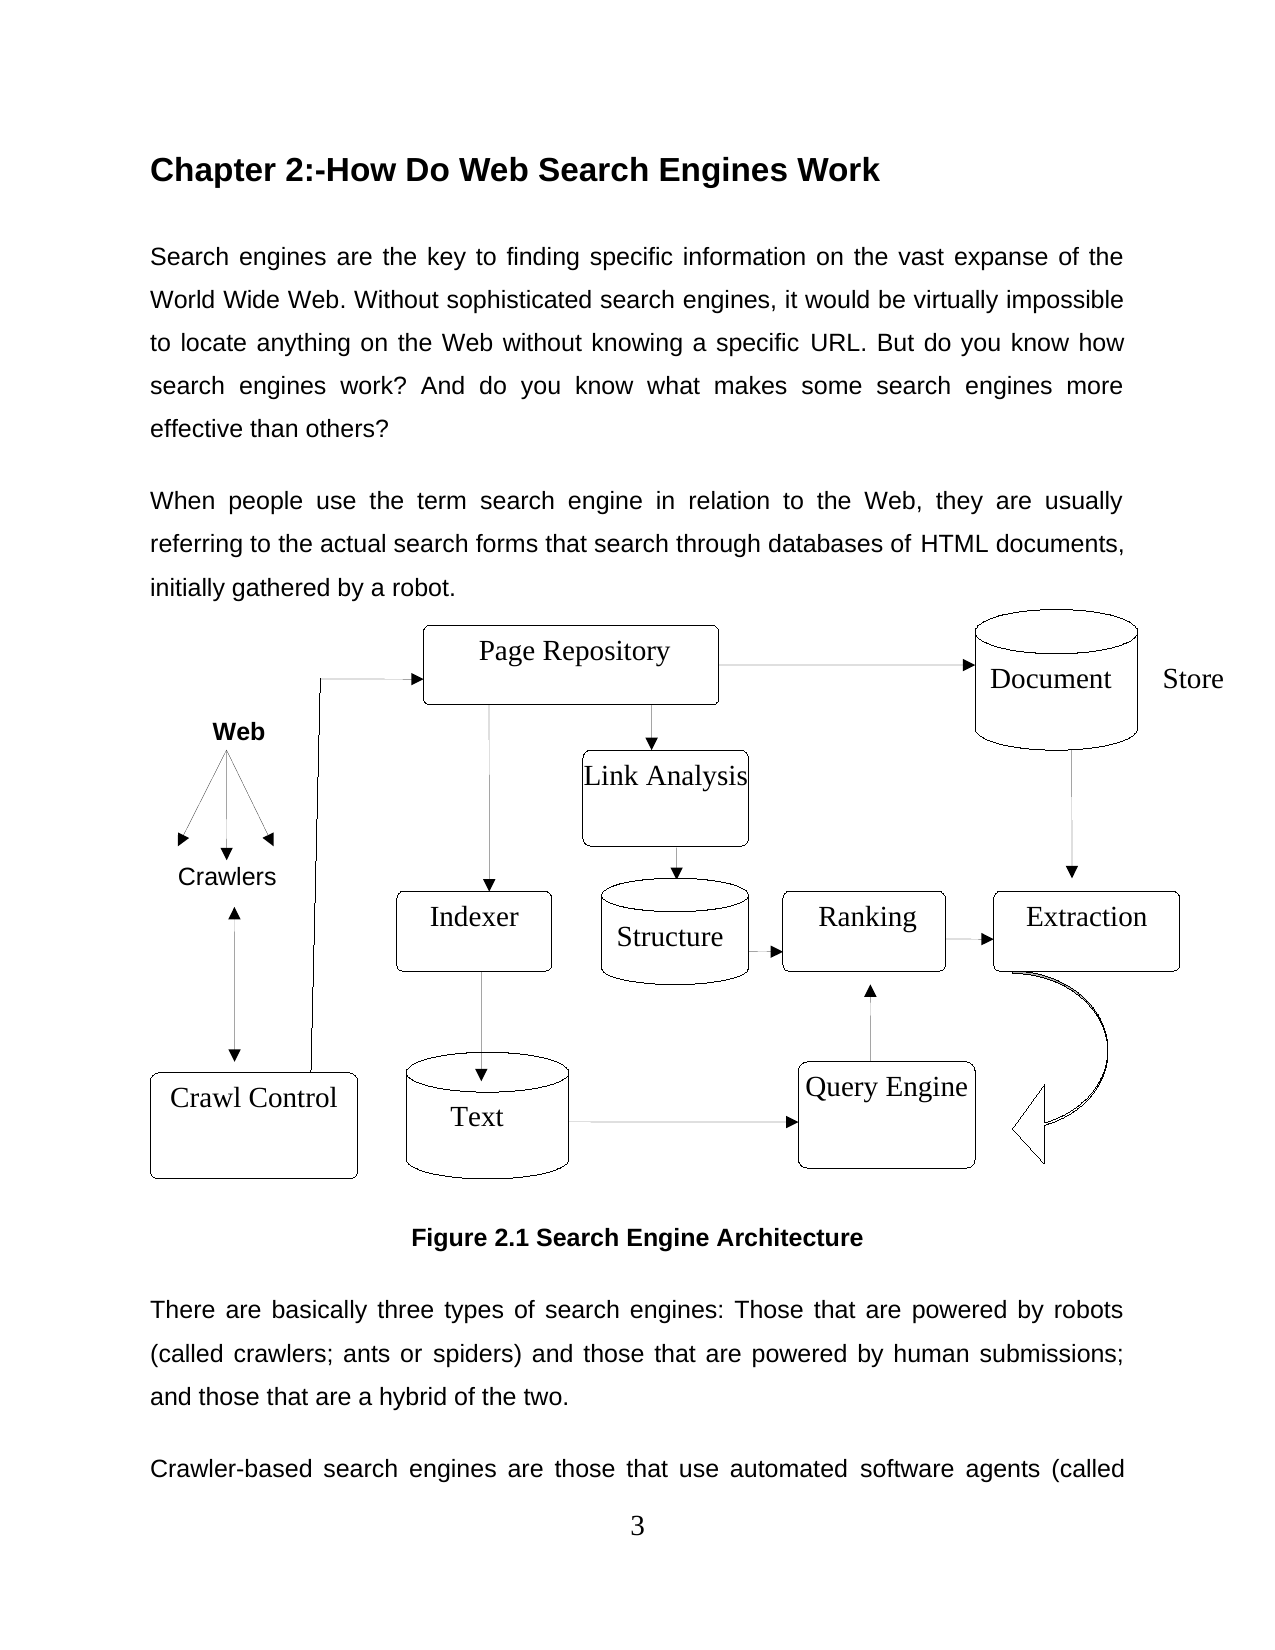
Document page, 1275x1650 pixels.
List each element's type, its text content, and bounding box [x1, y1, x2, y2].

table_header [145, 237, 1130, 1487]
text Chapter 2:-How Do Web Search Engines Work [150, 150, 1125, 188]
